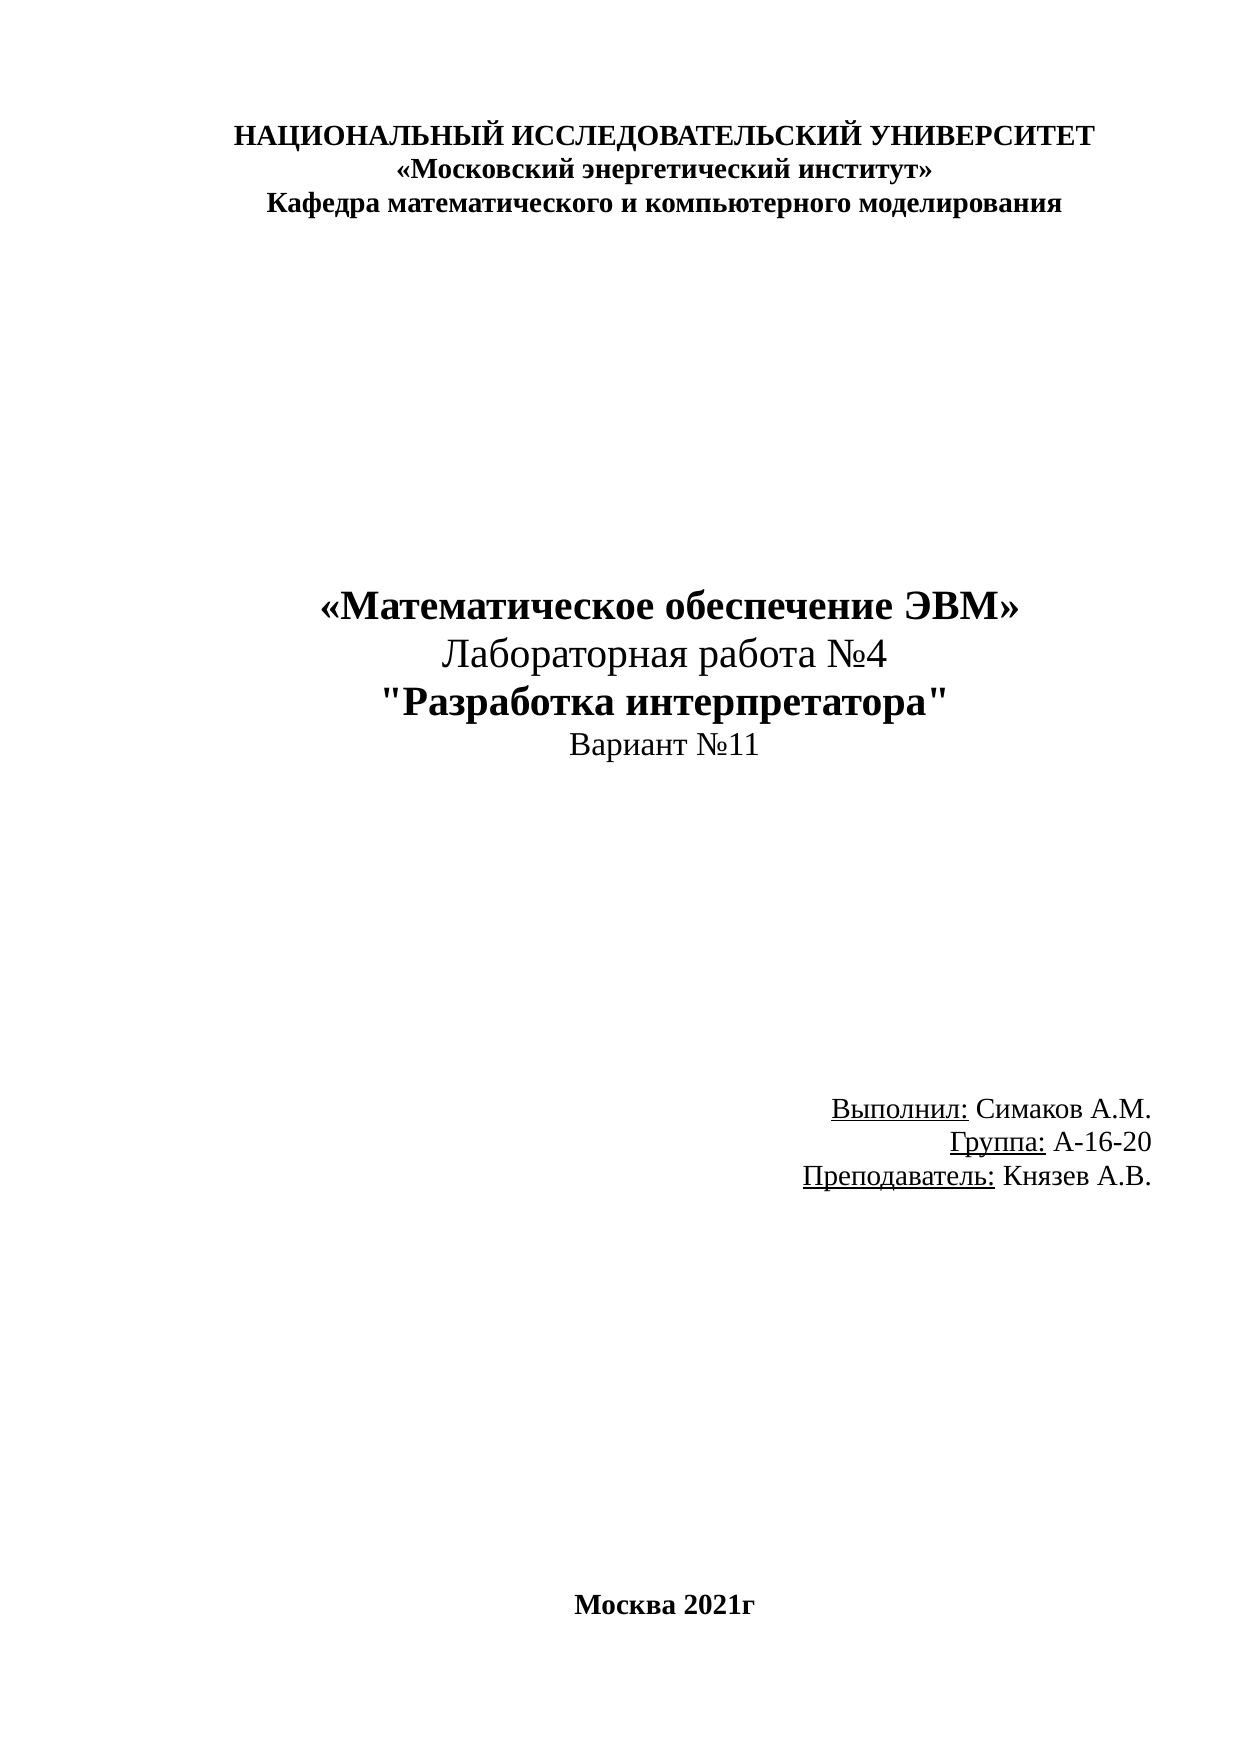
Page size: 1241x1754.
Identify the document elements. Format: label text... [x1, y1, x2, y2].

text Кафедра математического и компьютерного моделирования [177, 185, 1152, 219]
text "Разработка интерпретатора" [177, 676, 1152, 724]
text «Московский энергетический институт» [177, 152, 1152, 185]
text Группа: А-16-20 [177, 1124, 1152, 1158]
text Вариант №11 [177, 724, 1152, 763]
text Выполнил: Симаков А.М. [177, 1091, 1152, 1124]
text «Математическое обеспечение ЭВМ» [177, 581, 1152, 628]
text Лабораторная работа №4 [177, 628, 1152, 676]
text НАЦИОНАЛЬНЫЙ ИССЛЕДОВАТЕЛЬСКИЙ УНИВЕРСИТЕТ [177, 118, 1152, 152]
text Москва 2021г [177, 1587, 1152, 1620]
text Преподаватель: Князев А.В. [177, 1158, 1152, 1191]
